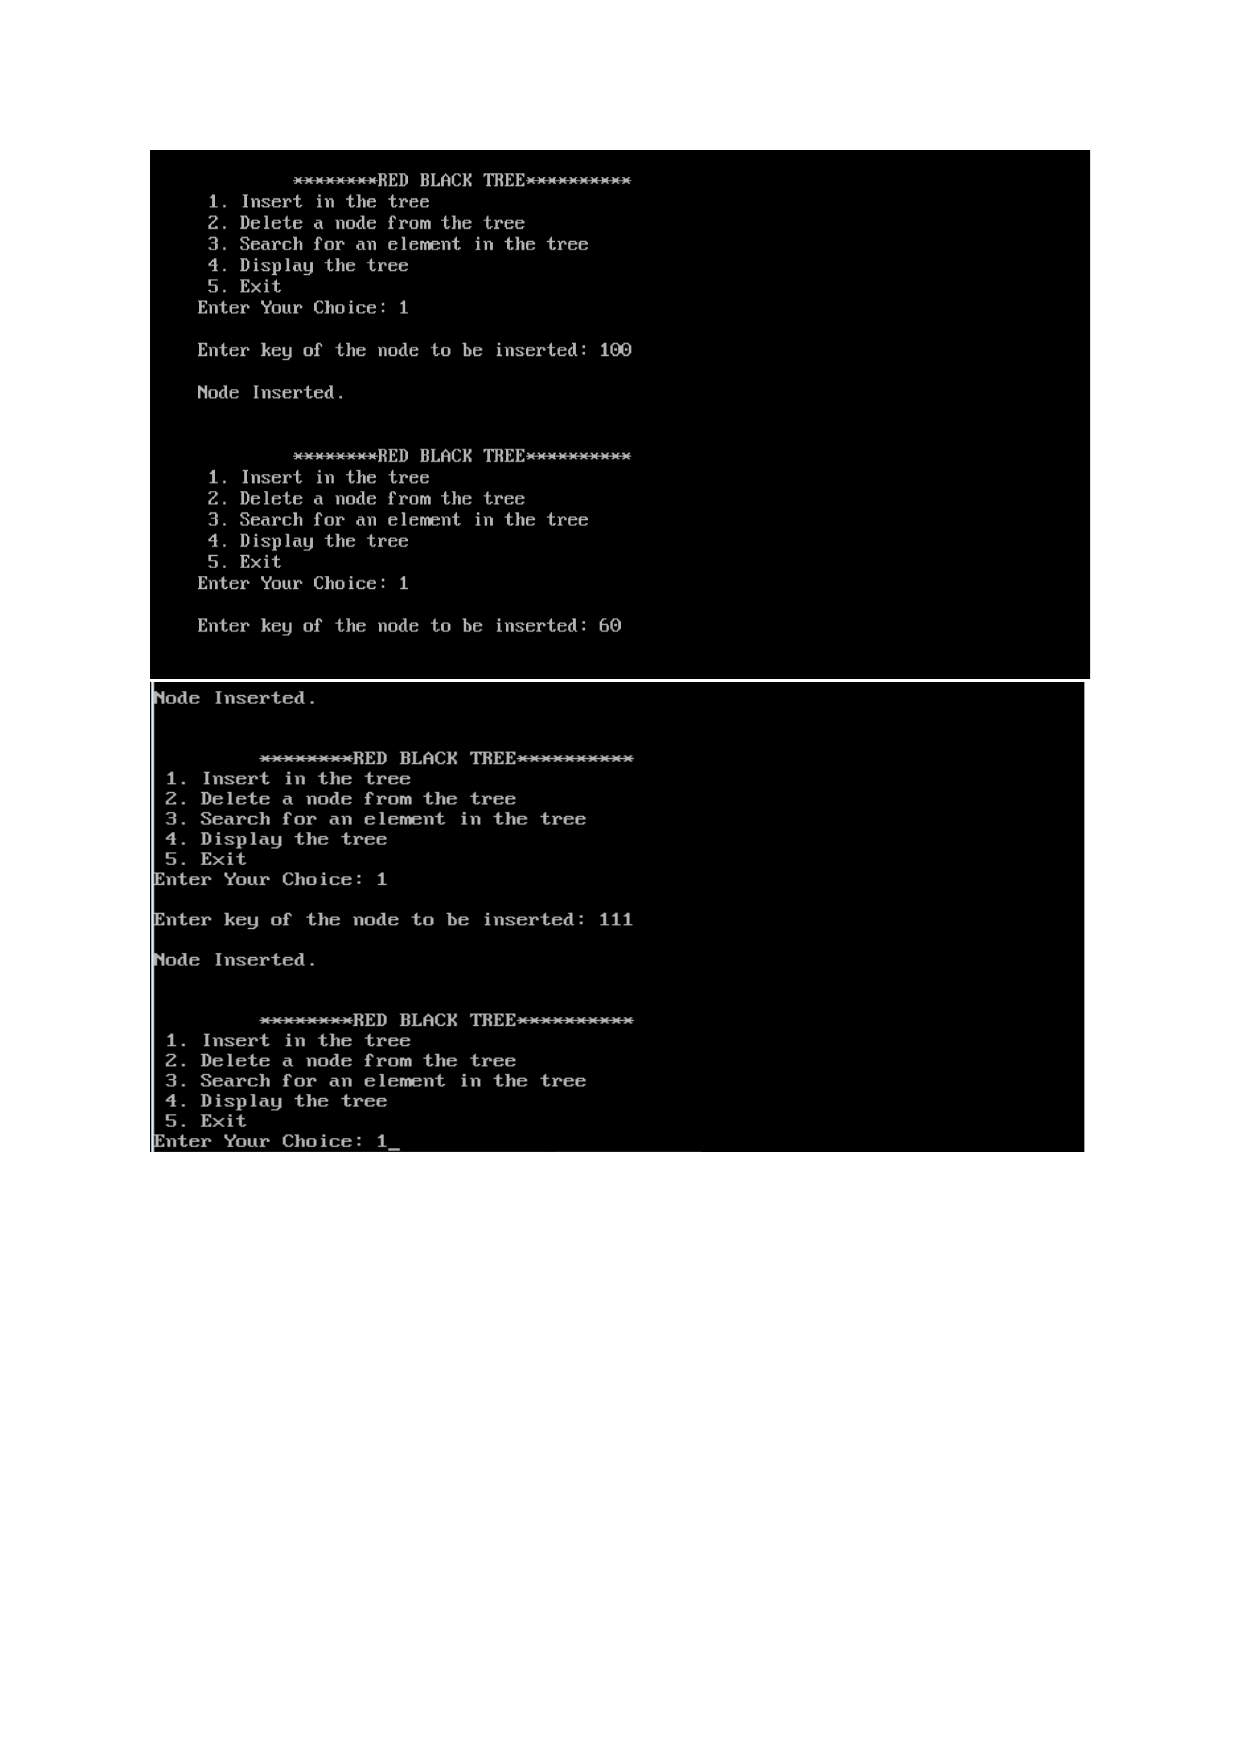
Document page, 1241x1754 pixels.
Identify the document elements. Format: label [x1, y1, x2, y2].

picture [150, 682, 1085, 1152]
picture [150, 150, 1091, 679]
